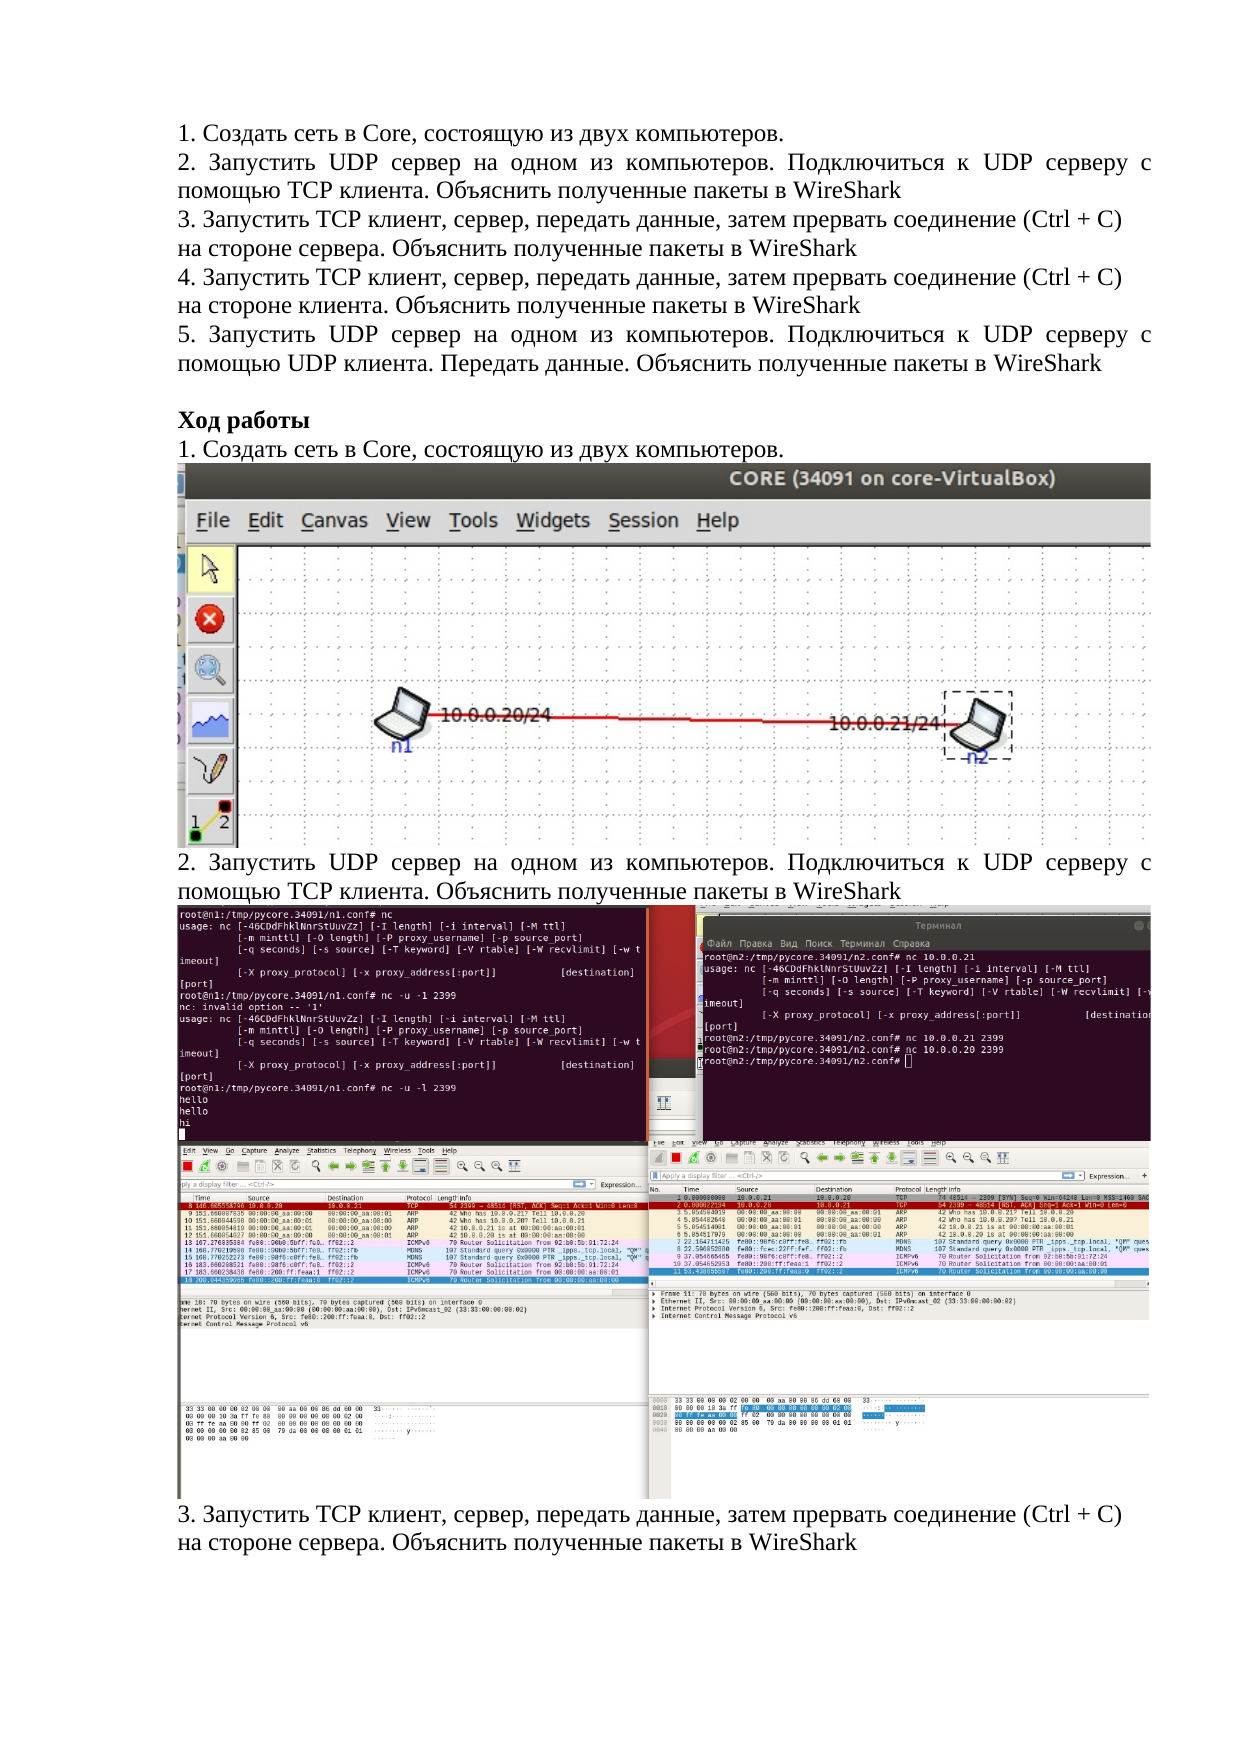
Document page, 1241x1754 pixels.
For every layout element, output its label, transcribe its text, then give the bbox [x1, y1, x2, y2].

text 1. Создать сеть в Core, состоящую из двух компьютеров. [177, 434, 1152, 463]
picture [177, 905, 1151, 1499]
text 5. Запустить UDP сервер на одном из компьютеров. Подключиться к UDP серверу с помощью UDP клиента. Передать данные. Объяснить полученные пакеты в WireShark [177, 319, 1152, 377]
text 3. Запустить TCP клиент, сервер, передать данные, затем прервать соединение (Ctrl + C) на стороне сервера. Объяснить полученные пакеты в WireShark [177, 204, 1152, 262]
text Ход работы [177, 406, 1152, 434]
text 1. Создать сеть в Core, состоящую из двух компьютеров. [177, 118, 1152, 147]
text 4. Запустить TCP клиент, сервер, передать данные, затем прервать соединение (Ctrl + C) на стороне клиента. Объяснить полученные пакеты в WireShark [177, 262, 1152, 319]
text 2. Запустить UDP сервер на одном из компьютеров. Подключиться к UDP серверу с помощью TCP клиента. Объяснить полученные пакеты в WireShark [177, 147, 1152, 204]
picture [177, 463, 1151, 848]
text 3. Запустить TCP клиент, сервер, передать данные, затем прервать соединение (Ctrl + C) на стороне сервера. Объяснить полученные пакеты в WireShark [177, 1499, 1152, 1556]
text 2. Запустить UDP сервер на одном из компьютеров. Подключиться к UDP серверу с помощью TCP клиента. Объяснить полученные пакеты в WireShark [177, 847, 1152, 905]
